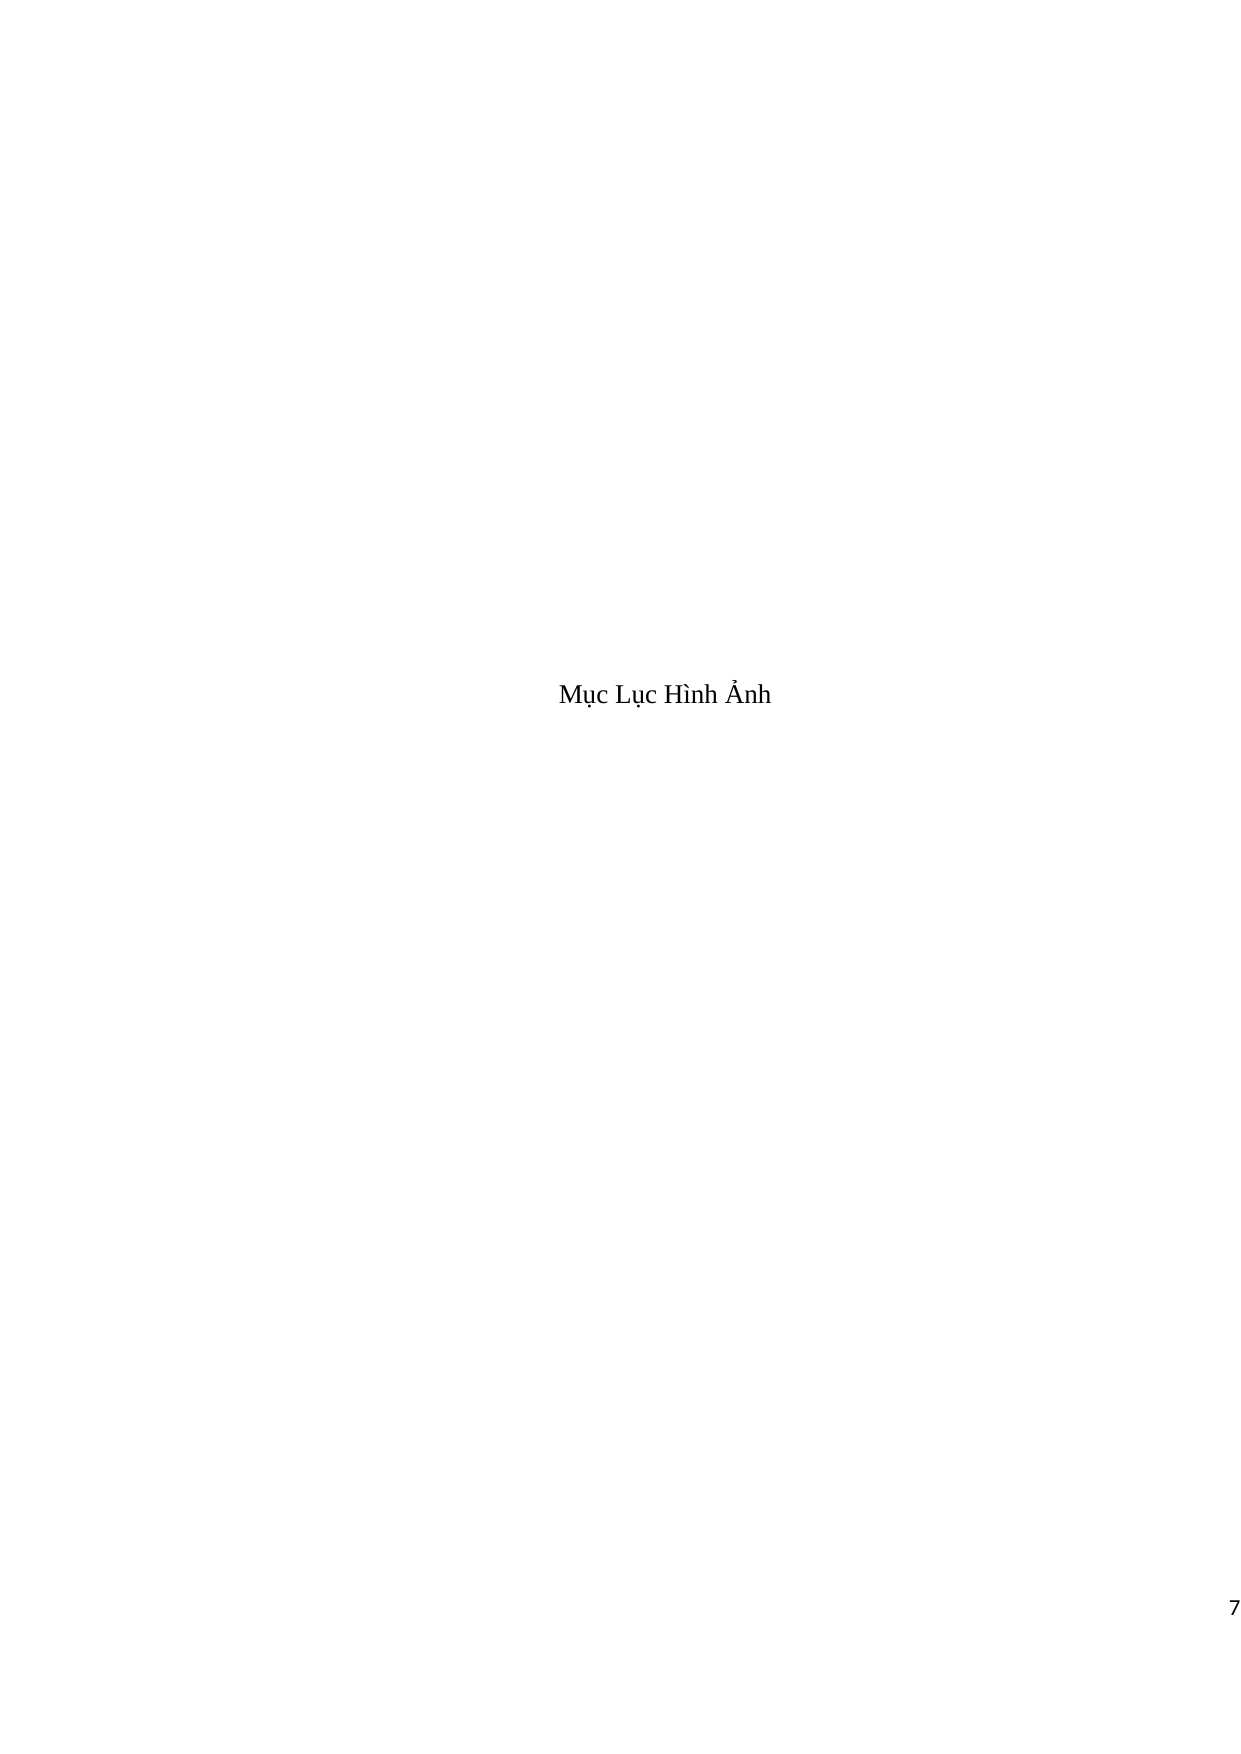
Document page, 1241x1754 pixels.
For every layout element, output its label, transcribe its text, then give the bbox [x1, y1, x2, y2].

text Mục Lục Hình Ảnh [89, 678, 1240, 709]
